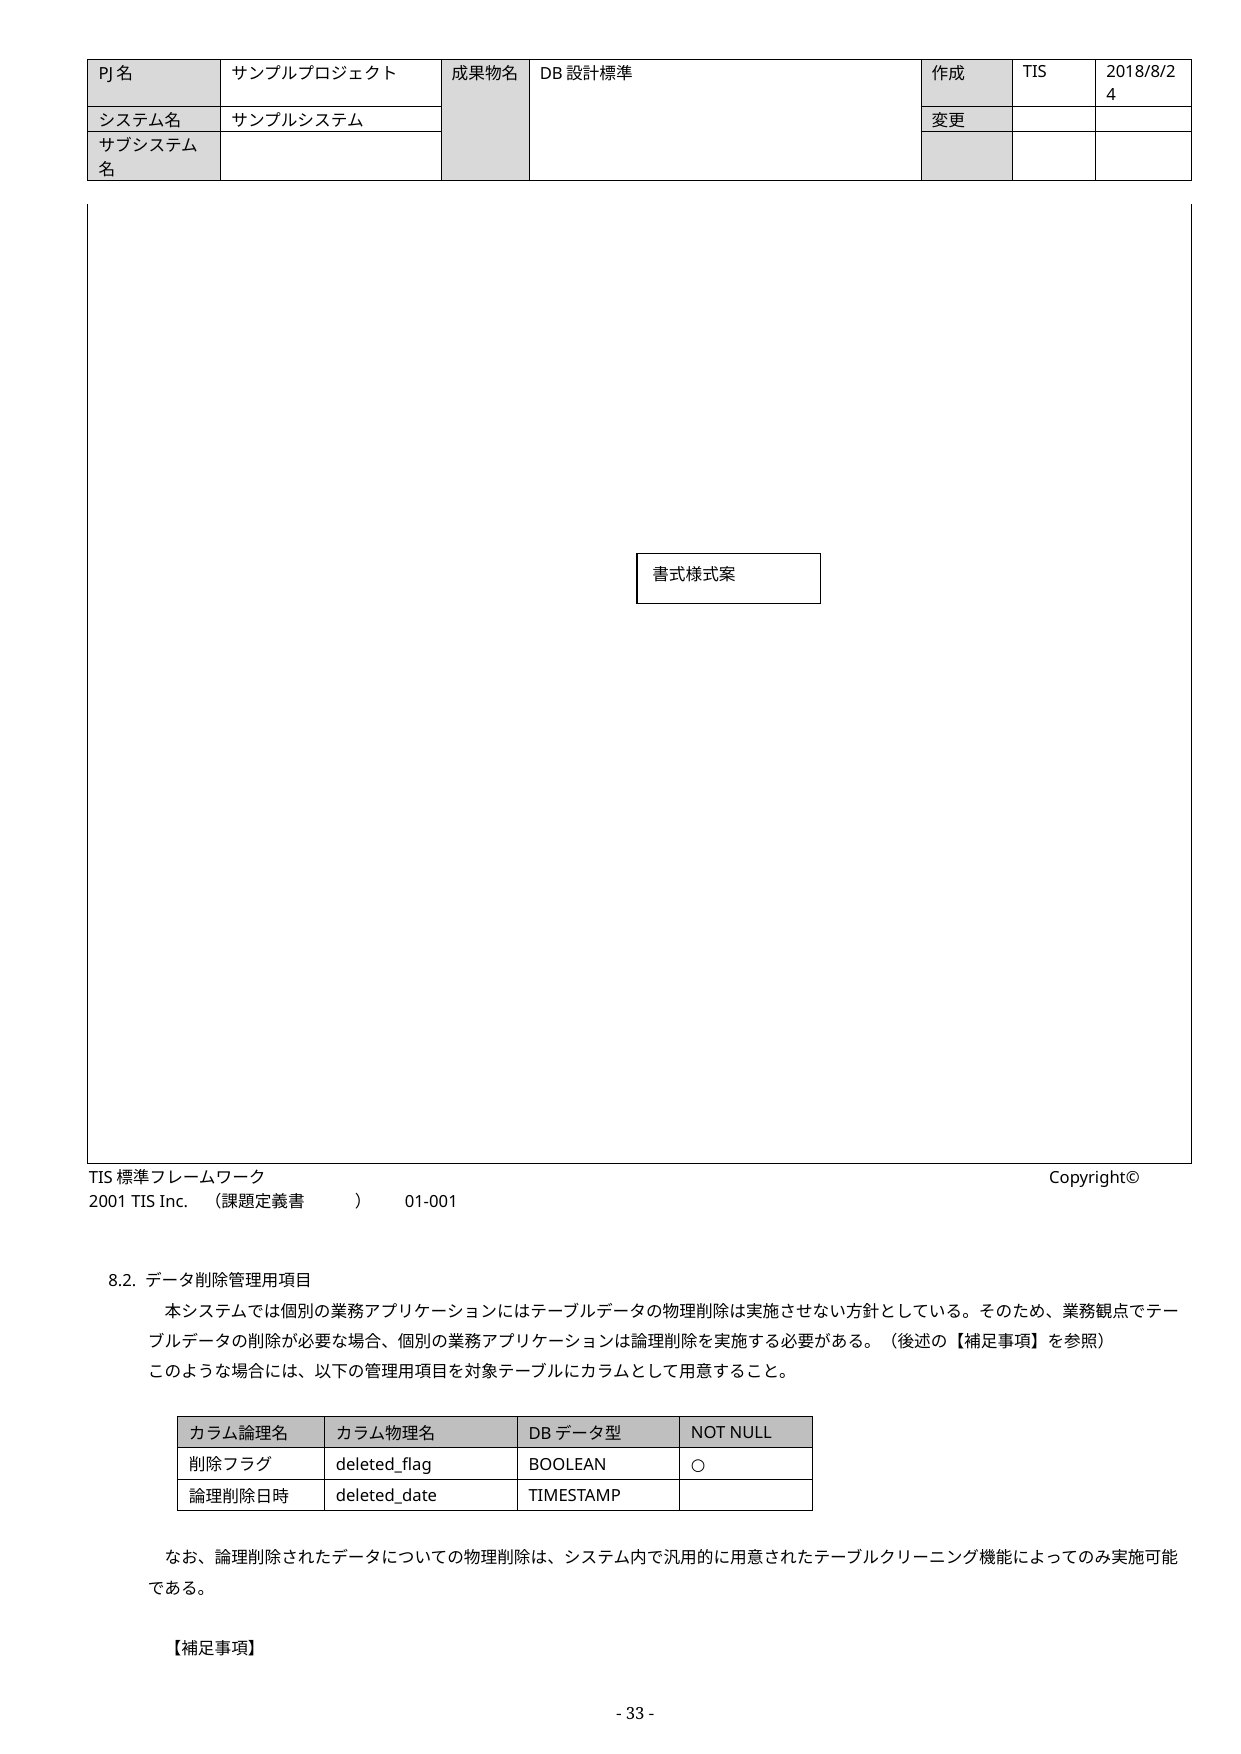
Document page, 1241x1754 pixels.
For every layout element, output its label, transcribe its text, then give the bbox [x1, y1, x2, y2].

table_header カラム論理名 [178, 1417, 324, 1447]
table_cell TIMESTAMP [518, 1480, 679, 1510]
table_cell [680, 1480, 812, 1510]
text 本システムでは個別の業務アプリケーションにはテーブルデータの物理削除は実施させない方針としている。そのため、業務観点でテーブルデータの削除が必要な場合、個別の業務アプリケーションは論理削除を実施する必要がある。（後述の【補足事項】を参照） このような場合には、以下の管理用項目を対象テーブルにカラムとして用意すること。 [148, 1295, 1181, 1386]
text 【補足事項】 [148, 1632, 1181, 1663]
table_cell deleted_date [325, 1480, 517, 1510]
table_cell BOOLEAN [518, 1448, 679, 1479]
table_cell 削除フラグ [178, 1448, 324, 1479]
table_cell 論理削除日時 [178, 1480, 324, 1510]
table_header NOT NULL [680, 1417, 812, 1447]
table_cell deleted_flag [325, 1448, 517, 1479]
text なお、論理削除されたデータについての物理削除は、システム内で汎用的に用意されたテーブルクリーニング機能によってのみ実施可能である。 [148, 1541, 1181, 1602]
subtitle データ削除管理用項目 [108, 1264, 1181, 1295]
table_header DBデータ型 [518, 1417, 679, 1447]
table_header カラム物理名 [325, 1417, 517, 1447]
table_cell ○ [680, 1448, 812, 1479]
